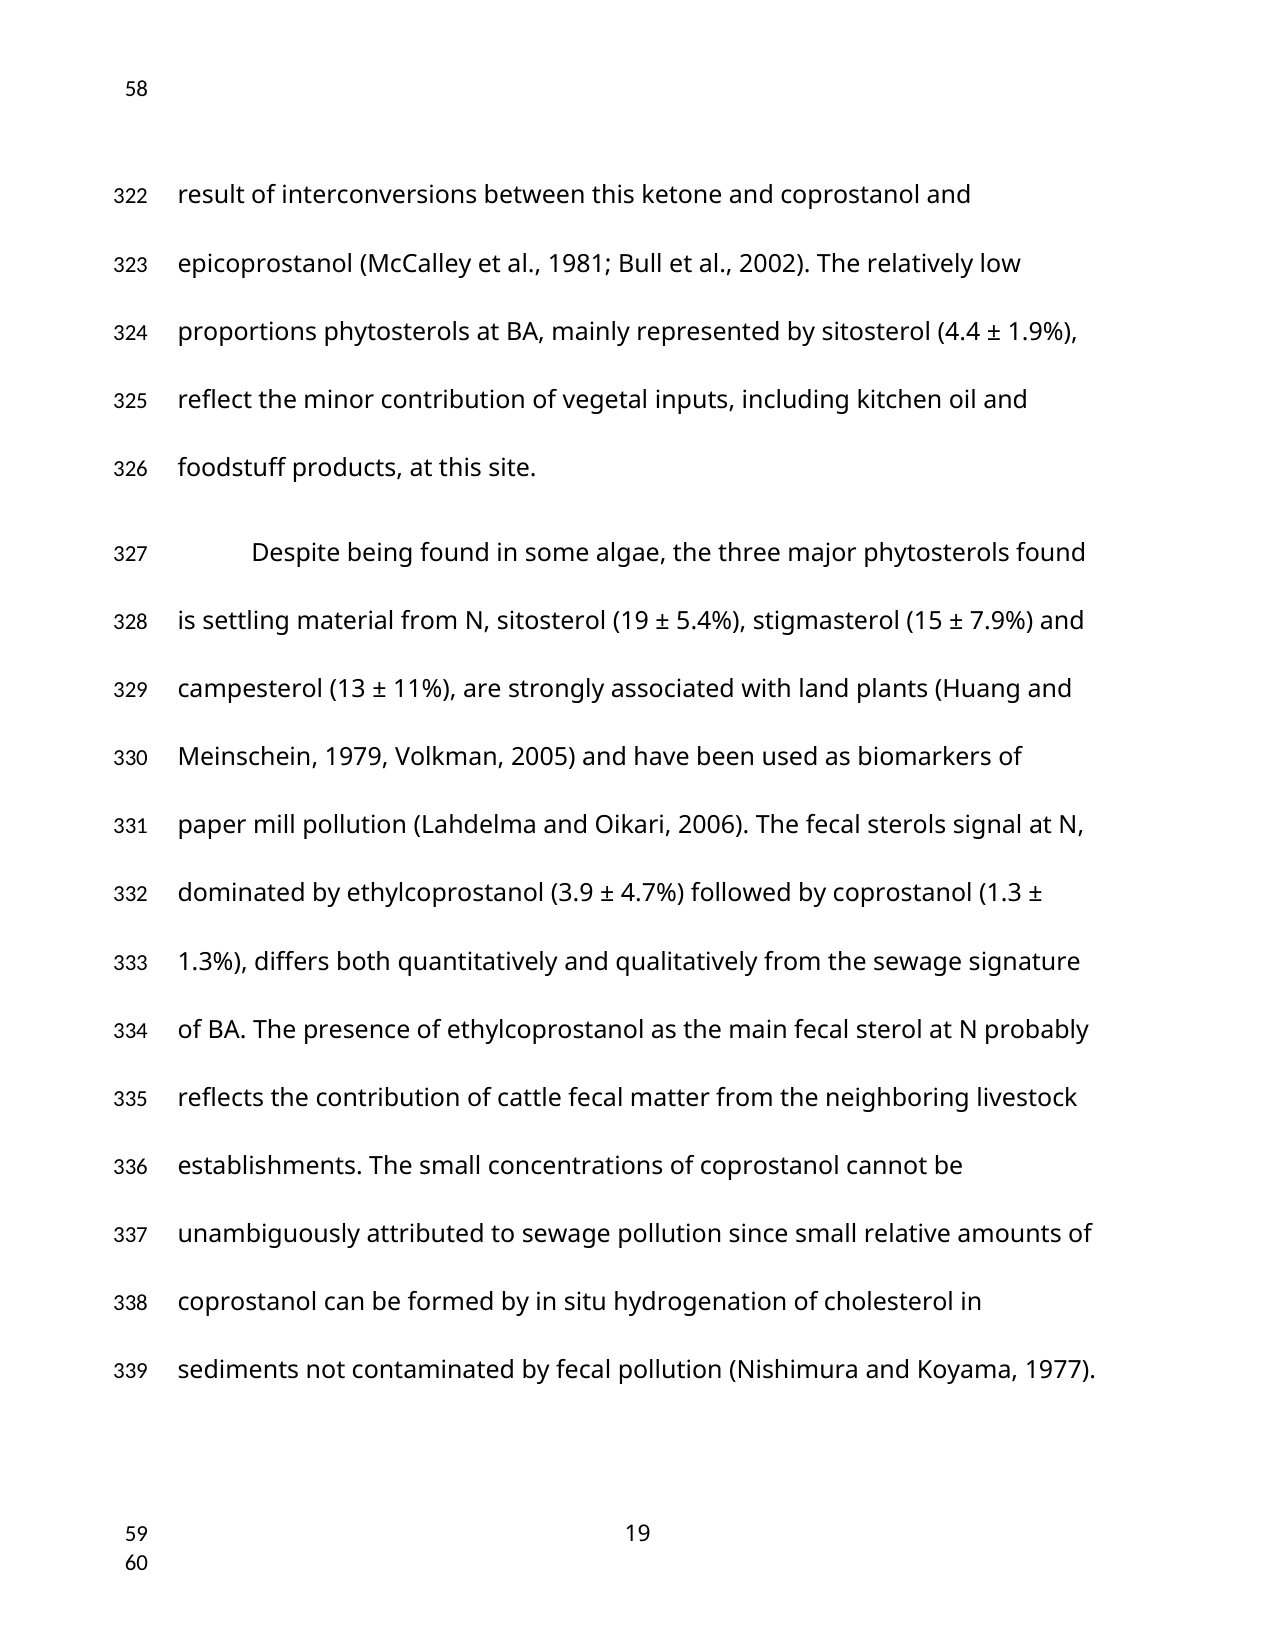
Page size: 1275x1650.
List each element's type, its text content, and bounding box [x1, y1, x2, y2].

text Despite being found in some algae, the three major phytosterols found is settling material from N, sitosterol (19 ± 5.4%), stigmasterol (15 ± 7.9%) and campesterol (13 ± 11%), are strongly associated with land plants (Huang and Meinschein, 1979, Volkman, 2005) and have been used as biomarkers of paper mill pollution (Lahdelma and Oikari, 2006). The fecal sterols signal at N, dominated by ethylcoprostanol (3.9 ± 4.7%) followed by coprostanol (1.3 ± 1.3%), differs both quantitatively and qualitatively from the sewage signature of BA. The presence of ethylcoprostanol as the main fecal sterol at N probably reflects the contribution of cattle fecal matter from the neighboring livestock establishments. The small concentrations of coprostanol cannot be unambiguously attributed to sewage pollution since small relative amounts of coprostanol can be formed by in situ hydrogenation of cholesterol in sediments not contaminated by fecal pollution (Nishimura and Koyama, 1977). [177, 534, 1098, 1386]
